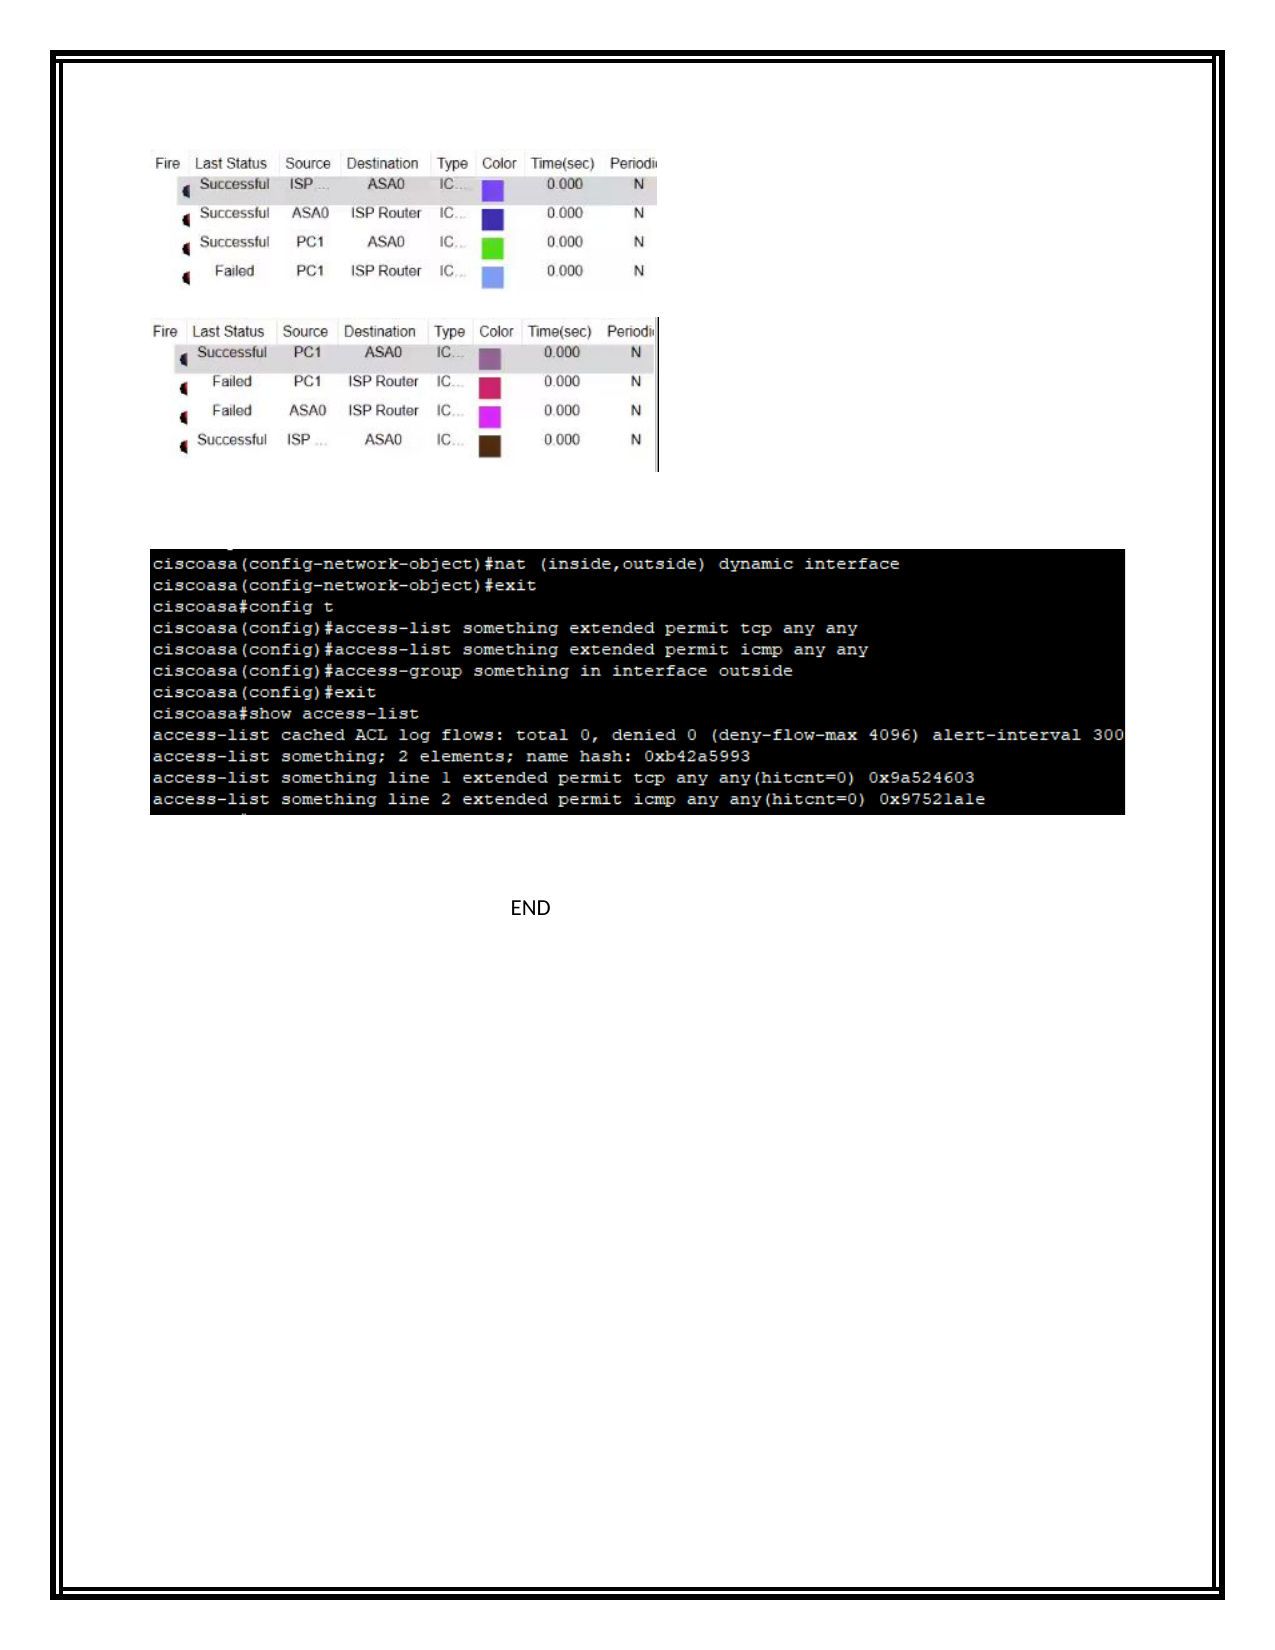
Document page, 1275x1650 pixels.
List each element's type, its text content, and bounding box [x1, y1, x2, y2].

picture [150, 549, 1125, 815]
text END [150, 893, 1125, 921]
picture [150, 317, 659, 472]
picture [150, 149, 657, 293]
